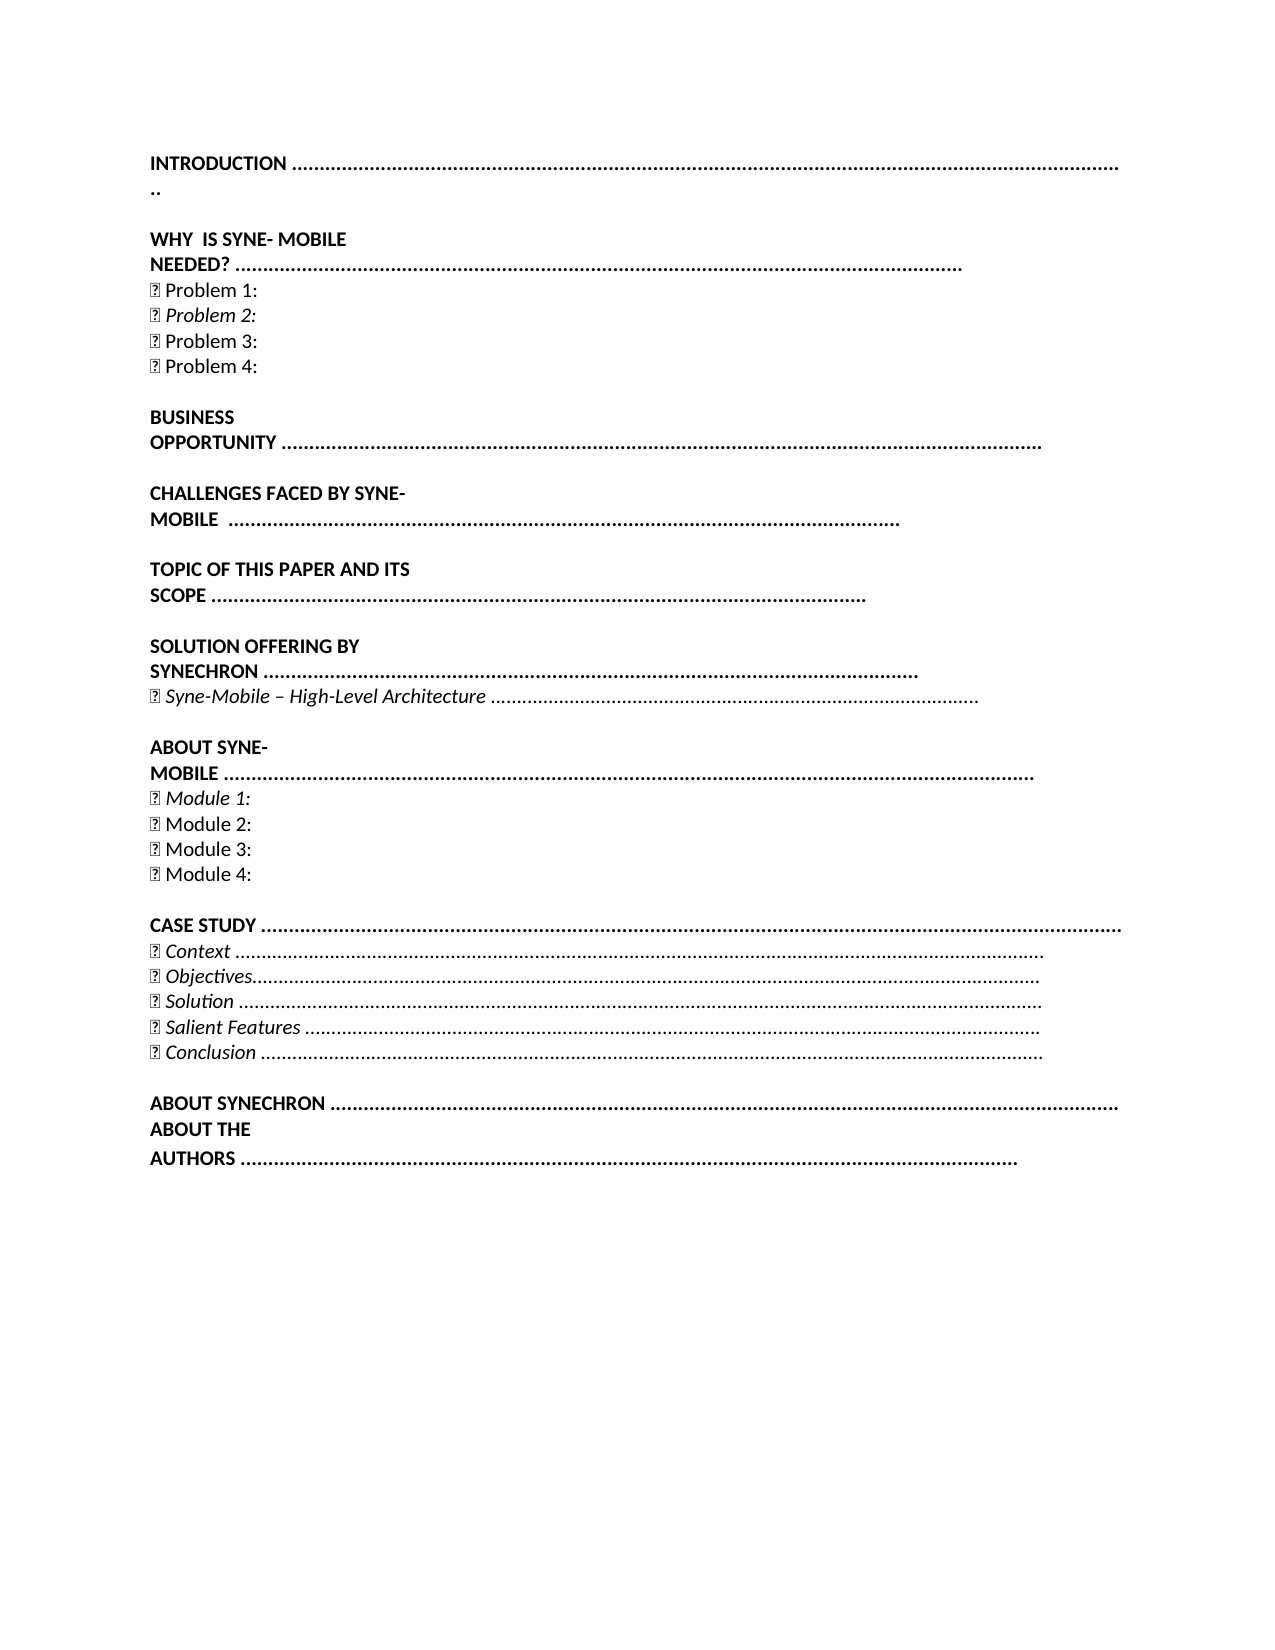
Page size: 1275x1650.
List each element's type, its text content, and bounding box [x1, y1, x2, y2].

text TOPIC OF THIS PAPER AND ITS SCOPE ...................................................................................................................... [150, 557, 1125, 607]
text BUSINESS OPPORTUNITY ......................................................................................................................................... [150, 404, 1125, 455]
text CASE STUDY ........................................................................................................................................................... [150, 912, 1125, 938]
text  Syne-Mobile – High-Level Architecture ............................................................................................. [150, 684, 1125, 709]
text ABOUT SYNECHRON .............................................................................................................................................. [150, 1090, 1125, 1116]
text ABOUT THE AUTHORS ............................................................................................................................................ [150, 1116, 1125, 1170]
text  Module 1: [150, 785, 1125, 811]
text WHY IS SYNE- MOBILE NEEDED? ................................................................................................................................... [150, 226, 1125, 277]
text ABOUT SYNE-MOBILE .................................................................................................................................................. [150, 734, 1125, 785]
text  Context .......................................................................................................................................................... [150, 938, 1125, 963]
text  Conclusion ..................................................................................................................................................... [150, 1039, 1125, 1065]
text INTRODUCTION ....................................................................................................................................................... [150, 150, 1125, 201]
text  Problem 2: [150, 302, 1125, 328]
text  Objectives...................................................................................................................................................... [150, 963, 1125, 989]
text  Module 2: [150, 811, 1125, 836]
text  Problem 3: [150, 328, 1125, 353]
text  Module 3: [150, 836, 1125, 862]
text  Solution ......................................................................................................................................................... [150, 989, 1125, 1014]
text  Module 4: [150, 862, 1125, 887]
text  Problem 1: [150, 277, 1125, 302]
text  Salient Features ............................................................................................................................................ [150, 1014, 1125, 1039]
text  Problem 4: [150, 353, 1125, 379]
text CHALLENGES FACED BY SYNE- MOBILE ......................................................................................................................... [150, 480, 1125, 531]
text SOLUTION OFFERING BY SYNECHRON ...................................................................................................................... [150, 633, 1125, 684]
